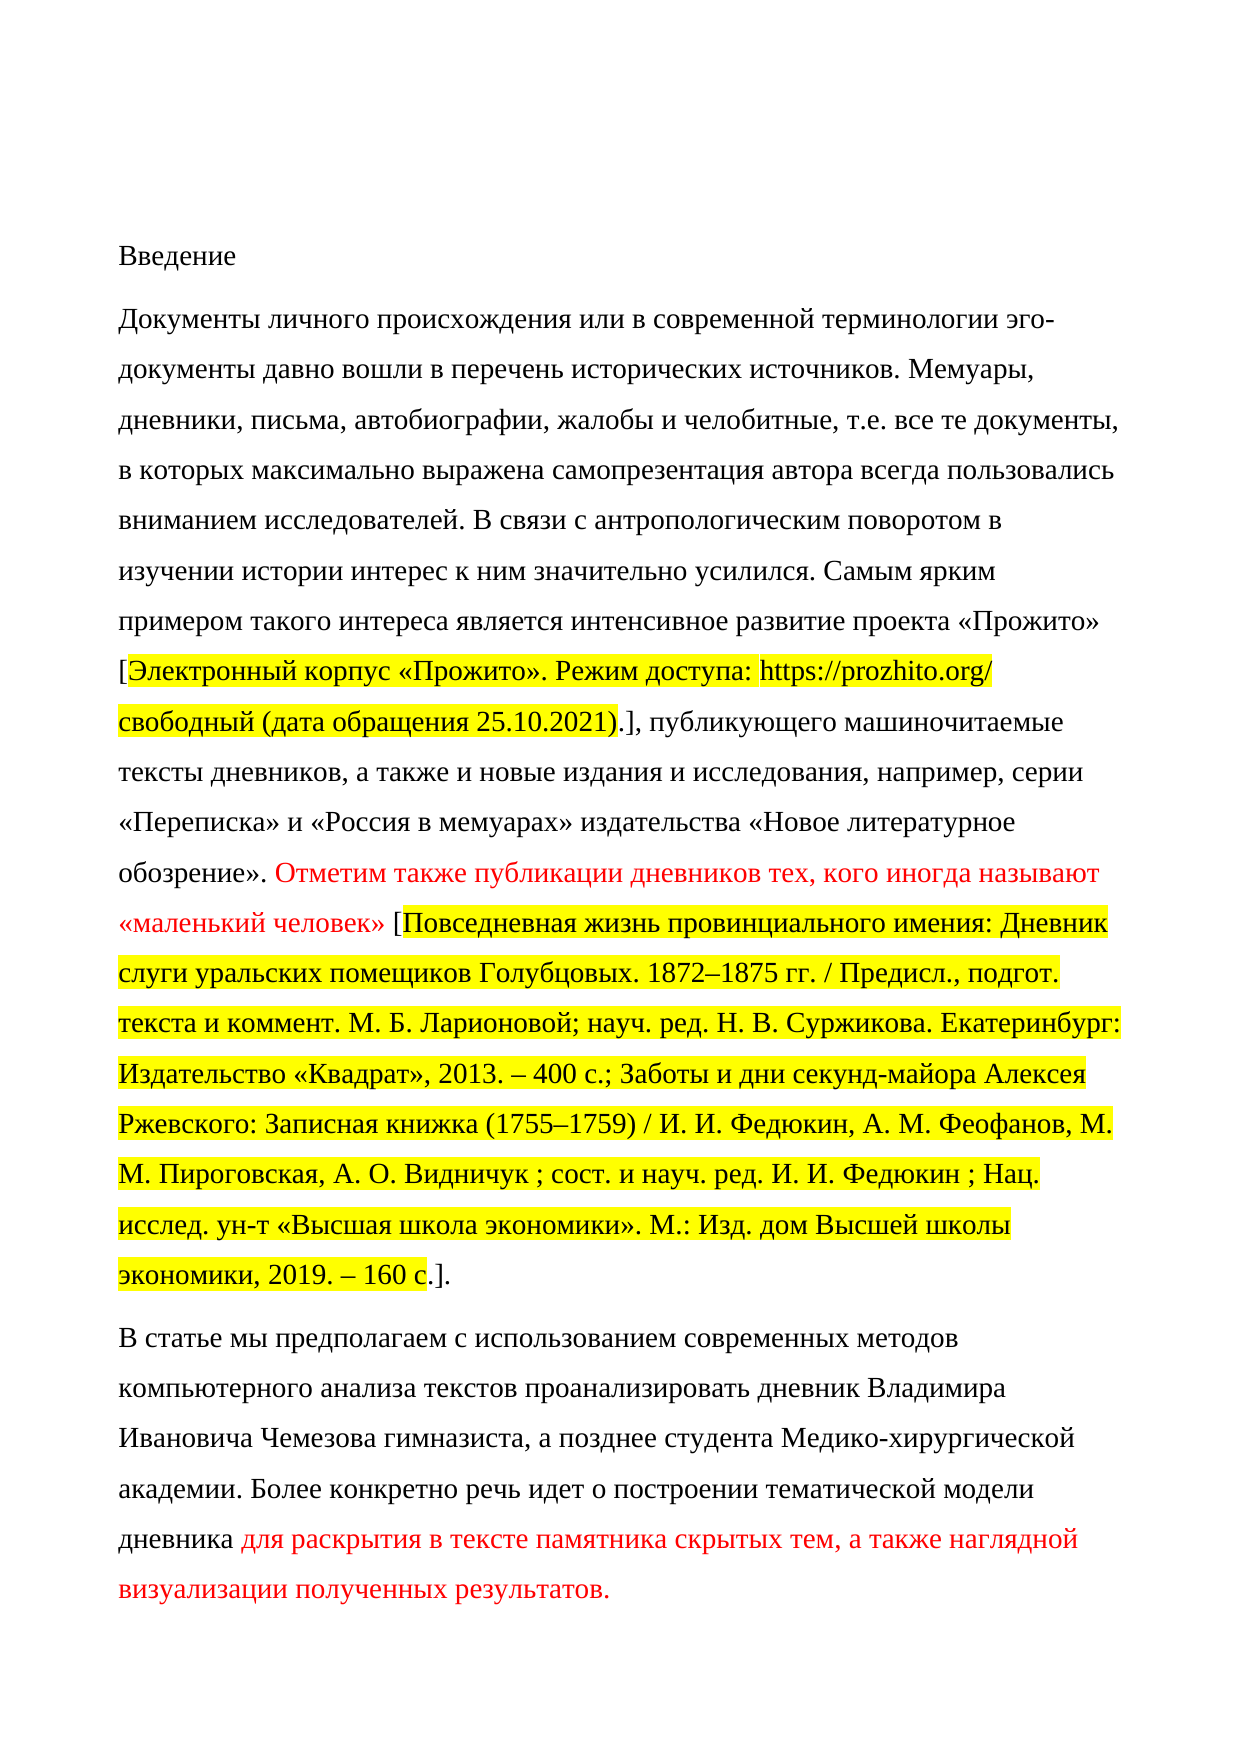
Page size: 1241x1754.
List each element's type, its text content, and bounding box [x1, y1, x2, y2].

text Введение [118, 238, 1122, 272]
text Документы личного происхождения или в современной терминологии эго-документы давно вошли в перечень исторических источников. Мемуары, дневники, письма, автобиографии, жалобы и челобитные, т.е. все те документы, в которых максимально выражена самопрезентация автора всегда пользовались вниманием исследователей. В связи с антропологическим поворотом в изучении истории интерес к ним значительно усилился. Самым ярким примером такого интереса является интенсивное развитие проекта «Прожито» [Электронный корпус «Прожито». Режим доступа: https://prozhito.org/ свободный (дата обращения 25.10.2021).], публикующего машиночитаемые тексты дневников, а также и новые издания и исследования, например, серии «Переписка» и «Россия в мемуарах» издательства «Новое литературное обозрение». Отметим также публикации дневников тех, кого иногда называют «маленький человек» [Повседневная жизнь провинциального имения: Дневник слуги уральских помещиков Голубцовых. 1872–1875 гг. / Предисл., подгот. текста и коммент. М. Б. Ларионовой; науч. ред. Н. В. Суржикова. Екатеринбург: Издательство «Квадрат», 2013. – 400 с.; Заботы и дни секунд-майора Алексея Ржевского: Записная книжка (1755–1759) / И. И. Федюкин, А. М. Феофанов, М. М. Пироговская, А. О. Видничук ; сост. и науч. ред. И. И. Федюкин ; Нац. исслед. ун-т «Высшая школа экономики». М.: Изд. дом Высшей школы экономики, 2019. – 160 с.]. [118, 301, 1122, 1291]
text В статье мы предполагаем с использованием современных методов компьютерного анализа текстов проанализировать дневник Владимира Ивановича Чемезова гимназиста, а позднее студента Медико-хирургической академии. Более конкретно речь идет о построении тематической модели дневника для раскрытия в тексте памятника скрытых тем, а также наглядной визуализации полученных результатов. [118, 1320, 1122, 1605]
